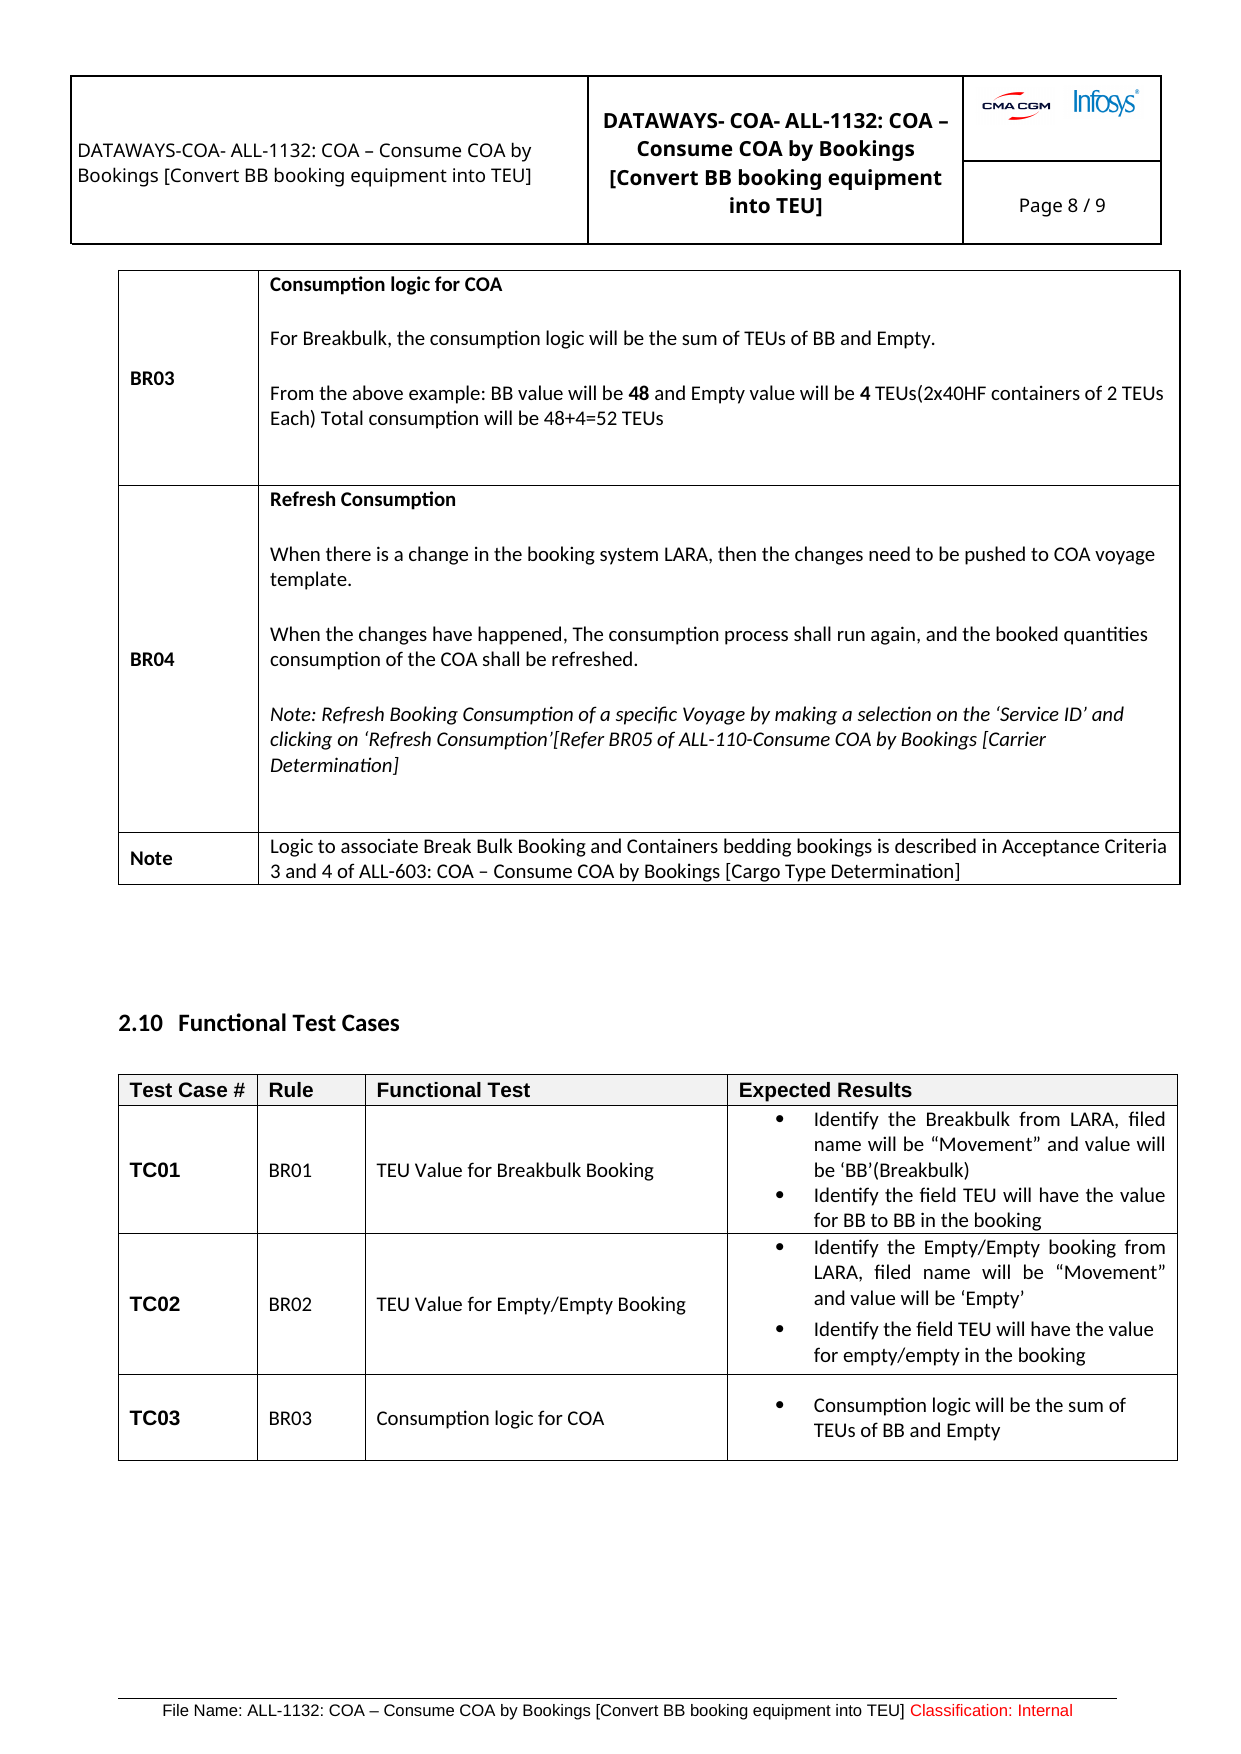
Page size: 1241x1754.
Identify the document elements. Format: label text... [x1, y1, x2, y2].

table_cell TC03 [119, 1375, 257, 1460]
table_cell BR04 [119, 486, 258, 832]
table_header Rule [258, 1075, 365, 1105]
table_cell Logic to associate Break Bulk Booking and Containers bedding bookings is described in Acceptance Criteria 3 and 4 of ALL-603: COA – Consume COA by Bookings [Cargo Type Determination] [259, 833, 1179, 884]
table_cell Refresh Consumption When there is a change in the booking system LARA, then the changes need to be pushed to COA voyage template. When the changes have happened, The consumption process shall run again, and the booked quantities consumption of the COA shall be refreshed. Note: Refresh Booking Consumption of a specific Voyage by making a selection on the ‘Service ID’ and clicking on ‘Refresh Consumption’[Refer BR05 of ALL-110-Consume COA by Bookings [Carrier Determination] [259, 486, 1179, 832]
table_cell Consumption logic will be the sum of TEUs of BB and Empty [728, 1375, 1177, 1460]
table_cell Note [119, 833, 258, 884]
table_cell TEU Value for Empty/Empty Booking [366, 1234, 727, 1374]
table_cell TC02 [119, 1234, 257, 1374]
table_header Functional Test [366, 1075, 727, 1105]
table_cell BR01 [258, 1106, 365, 1233]
picture [1063, 85, 1145, 119]
table_cell BR03 [119, 271, 258, 485]
table_cell BR02 [258, 1234, 365, 1374]
table_cell Identify the Empty/Empty booking from LARA, filed name will be “Movement” and value will be ‘Empty’ Identify the field TEU will have the value for empty/empty in the booking [728, 1234, 1177, 1374]
table_cell TC01 [119, 1106, 257, 1233]
table_cell Identify the Breakbulk from LARA, filed name will be “Movement” and value will be ‘BB’(Breakbulk) Identify the field TEU will have the value for BB to BB in the booking [728, 1106, 1177, 1233]
subtitle Functional Test Cases [118, 1007, 1117, 1037]
table_cell TEU Value for Breakbulk Booking [366, 1106, 727, 1233]
picture [975, 87, 1055, 125]
table_cell BR03 [258, 1375, 365, 1460]
table_header Expected Results [728, 1075, 1177, 1105]
table_cell Consumption logic for COA [366, 1375, 727, 1460]
table_cell Consumption logic for COA For Breakbulk, the consumption logic will be the sum of TEUs of BB and Empty. From the above example: BB value will be 48 and Empty value will be 4 TEUs(2x40HF containers of 2 TEUs Each) Total consumption will be 48+4=52 TEUs [259, 271, 1179, 485]
table_header Test Case # [119, 1075, 257, 1105]
